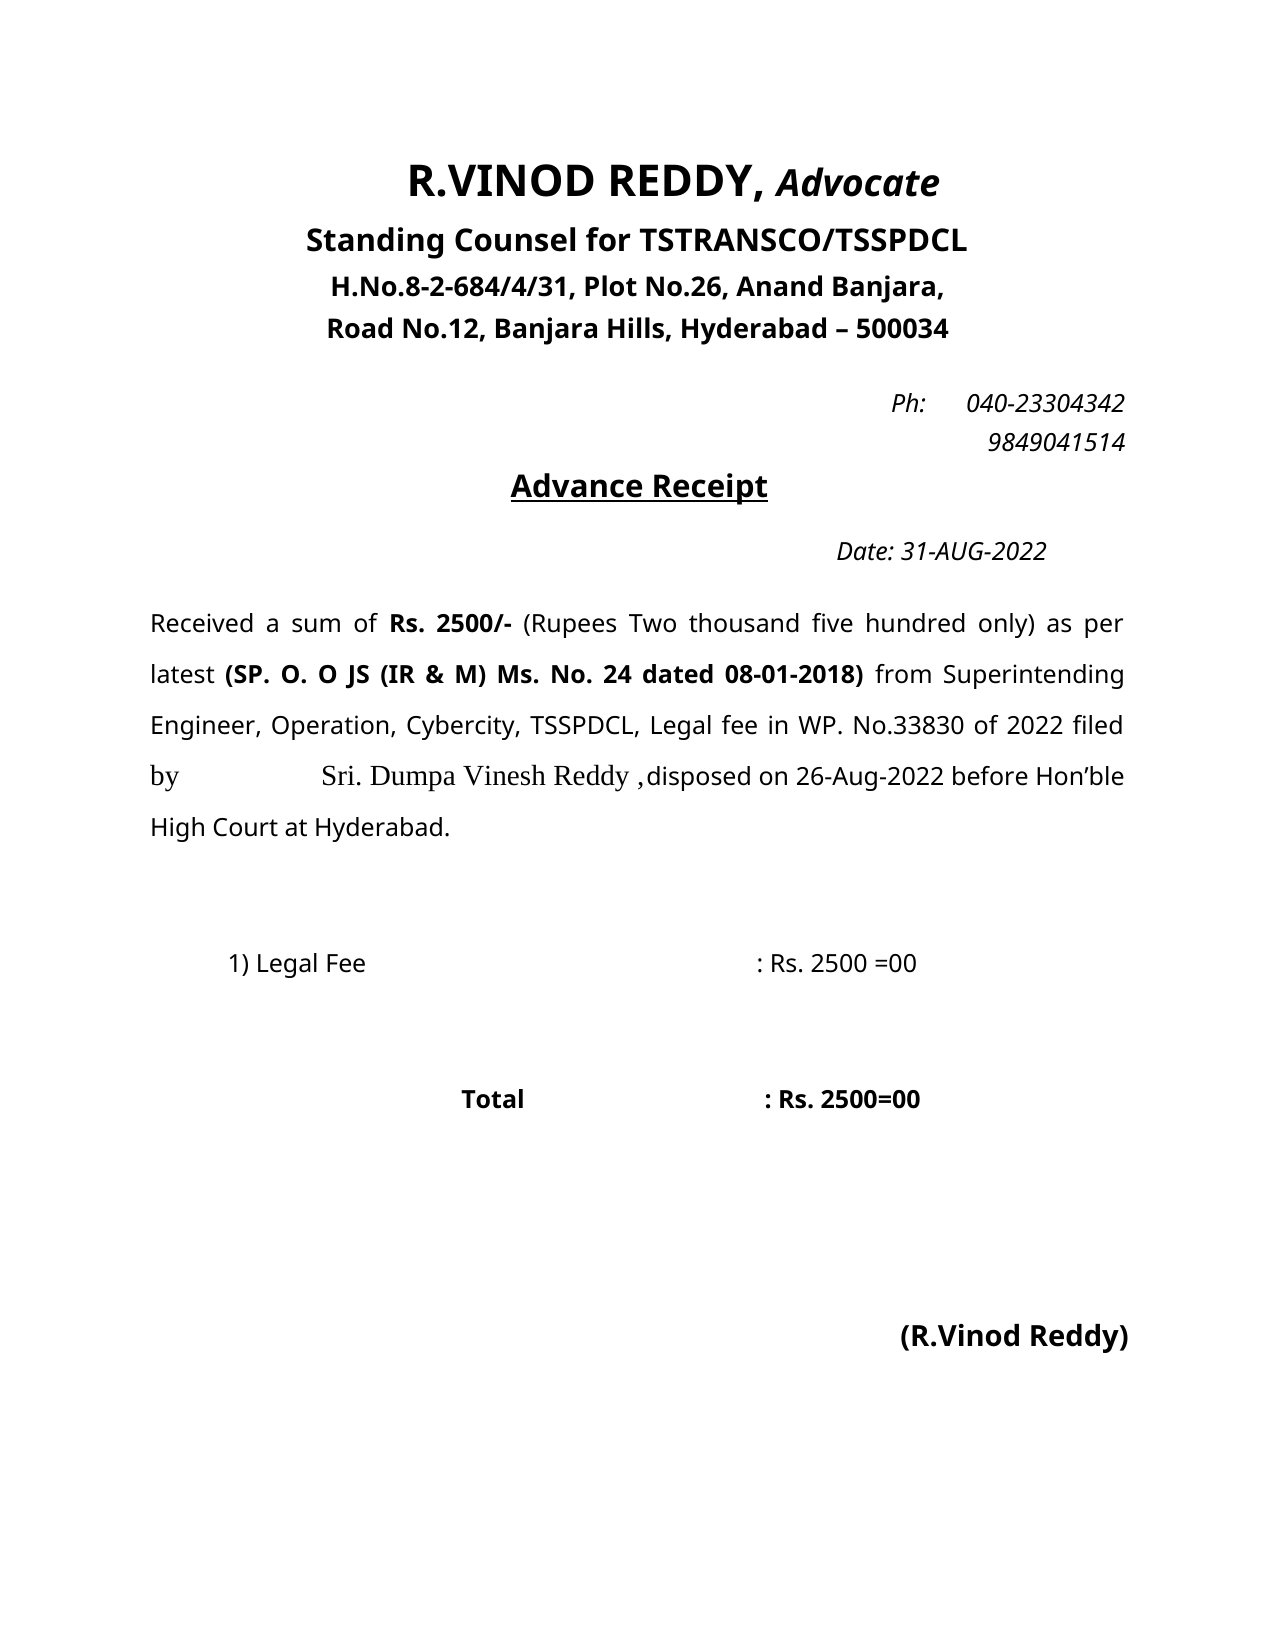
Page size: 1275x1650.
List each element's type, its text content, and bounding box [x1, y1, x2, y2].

text 1) Legal Fee : Rs. 2500 =00 [227, 946, 1010, 980]
text Advance Receipt [150, 463, 1128, 506]
text H.No.8-2-684/4/31, Plot No.26, Anand Banjara, [150, 267, 1125, 304]
text Total : Rs. 2500=00 [227, 1082, 1010, 1116]
text Ph: 040-23304342 [150, 385, 1125, 419]
text R.VINOD REDDY, Advocate [227, 150, 1047, 209]
text Date: 31-AUG-2022 [227, 533, 1047, 567]
text (R.Vinod Reddy) [677, 1315, 1128, 1355]
text 9849041514 [150, 424, 1125, 458]
text Standing Counsel for TSTRANSCO/TSSPDCL [227, 218, 1047, 261]
text Received a sum of Rs. 2500/- (Rupees Two thousand five hundred only) as per latest (SP. O. O JS (IR & M) Ms. No. 24 dated 08-01-2018) from Superintending Engineer, Operation, Cybercity, TSSPDCL, Legal fee in WP. No.33830 of 2022 filed by Sri. Dumpa Vinesh Reddy ,disposed on 26-Aug-2022 before Hon’ble High Court at Hyderabad. [150, 605, 1125, 844]
text Road No.12, Banjara Hills, Hyderabad – 500034 [150, 310, 1125, 347]
